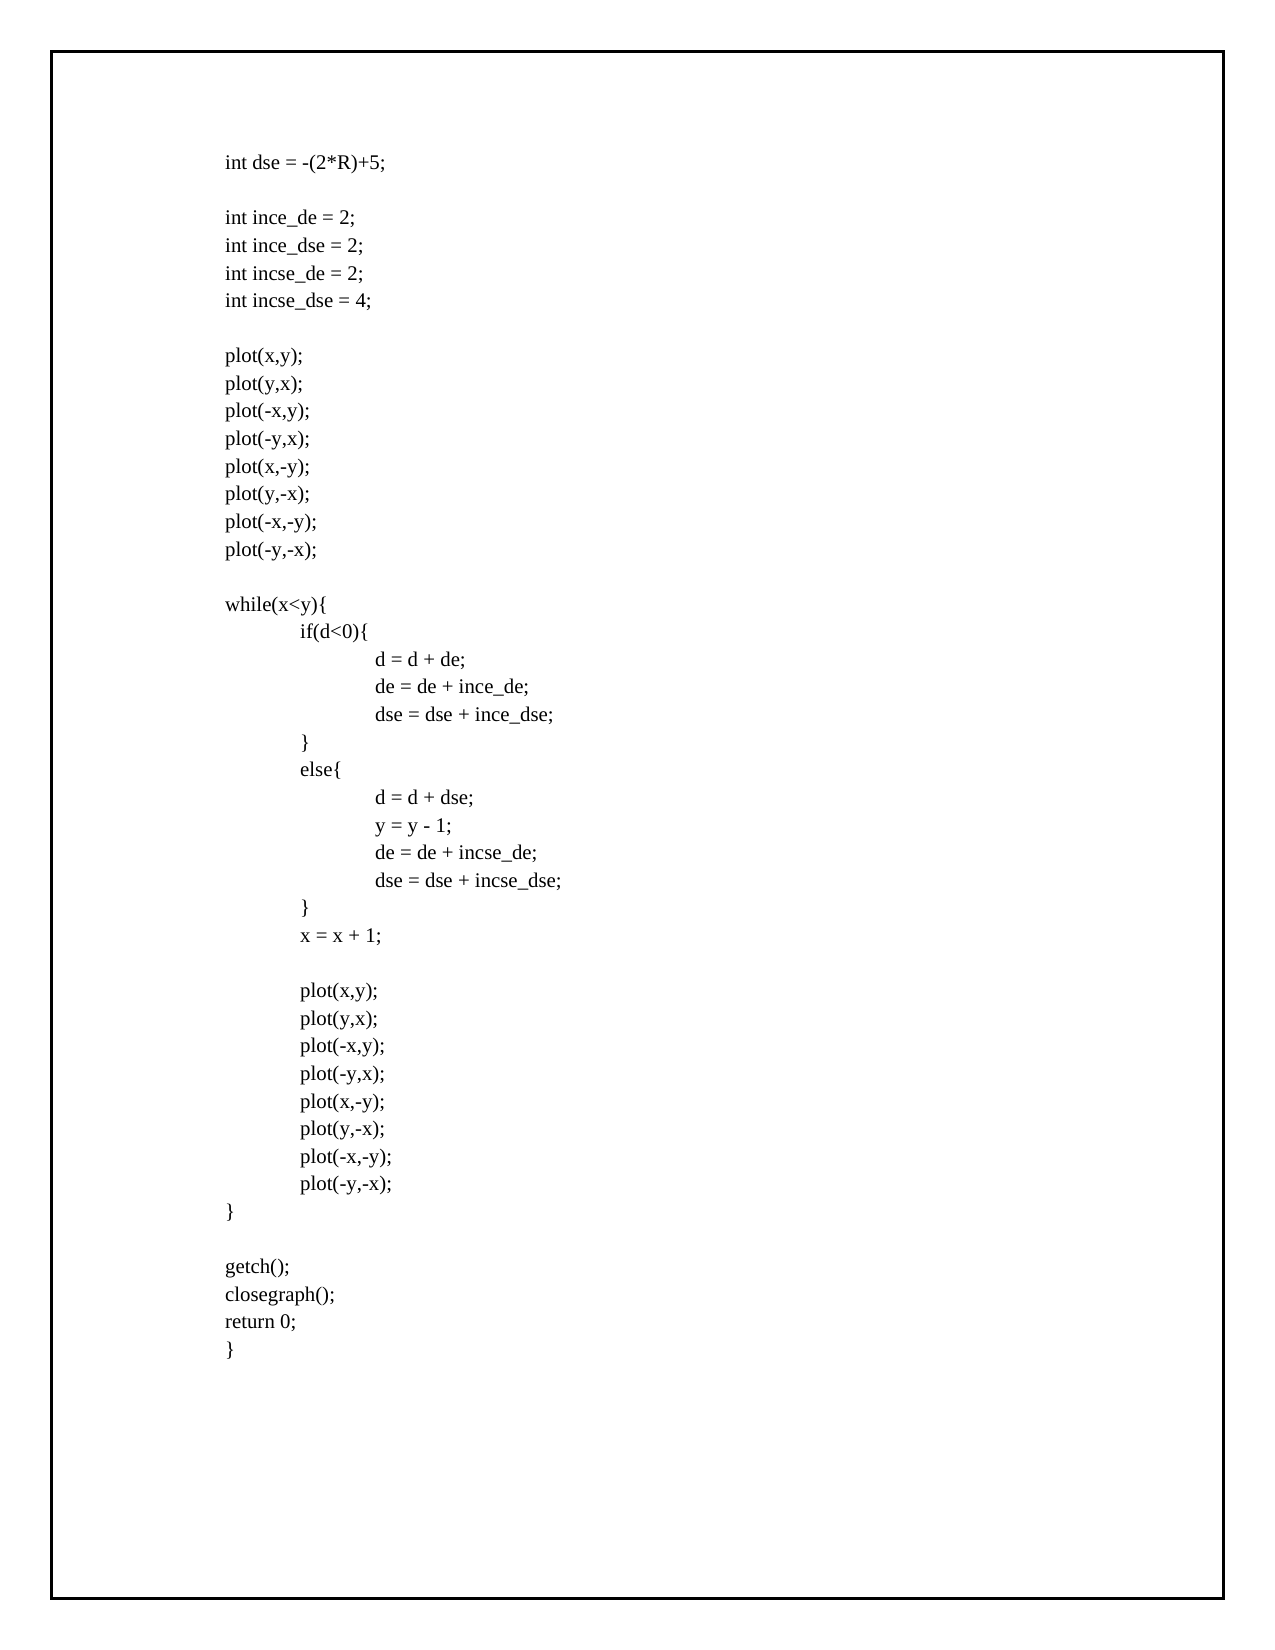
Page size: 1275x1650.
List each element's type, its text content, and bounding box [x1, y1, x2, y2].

list plot(-y,-x); [225, 1171, 1125, 1195]
list y = y - 1; [300, 812, 1125, 837]
list d = d + dse; [300, 785, 1125, 809]
list dse = dse + ince_dse; [300, 702, 1125, 726]
list plot(-x,y); [225, 1033, 1125, 1057]
list d = d + de; [300, 647, 1125, 671]
list } [225, 1337, 1125, 1361]
list closegraph(); [225, 1282, 1125, 1306]
list int ince_dse = 2; [225, 233, 1125, 257]
list plot(y,-x); [225, 481, 1125, 505]
list int incse_de = 2; [225, 260, 1125, 284]
list return 0; [225, 1309, 1125, 1333]
list else{ [225, 757, 1125, 781]
list int incse_dse = 4; [225, 288, 1125, 312]
list getch(); [225, 1254, 1125, 1278]
list } [225, 895, 1125, 919]
list plot(-x,-y); [225, 509, 1125, 533]
list plot(-x,y); [225, 398, 1125, 422]
list plot(-y,x); [225, 1061, 1125, 1085]
list plot(y,x); [225, 1006, 1125, 1030]
list plot(-x,-y); [225, 1144, 1125, 1168]
list } [225, 1199, 1125, 1223]
list plot(y,x); [225, 371, 1125, 395]
list dse = dse + incse_dse; [300, 868, 1125, 892]
list while(x<y){ [225, 592, 1125, 616]
list plot(y,-x); [225, 1116, 1125, 1140]
list x = x + 1; [225, 923, 1125, 947]
list } [225, 730, 1125, 754]
list int ince_de = 2; [225, 205, 1125, 229]
list plot(x,y); [225, 343, 1125, 367]
list plot(-y,x); [225, 426, 1125, 450]
list de = de + incse_de; [300, 840, 1125, 864]
list plot(x,y); [225, 978, 1125, 1002]
list plot(-y,-x); [225, 536, 1125, 561]
list int dse = -(2*R)+5; [225, 150, 1125, 174]
list if(d<0){ [225, 619, 1125, 643]
list plot(x,-y); [225, 1088, 1125, 1113]
list plot(x,-y); [225, 454, 1125, 478]
list de = de + ince_de; [300, 674, 1125, 698]
